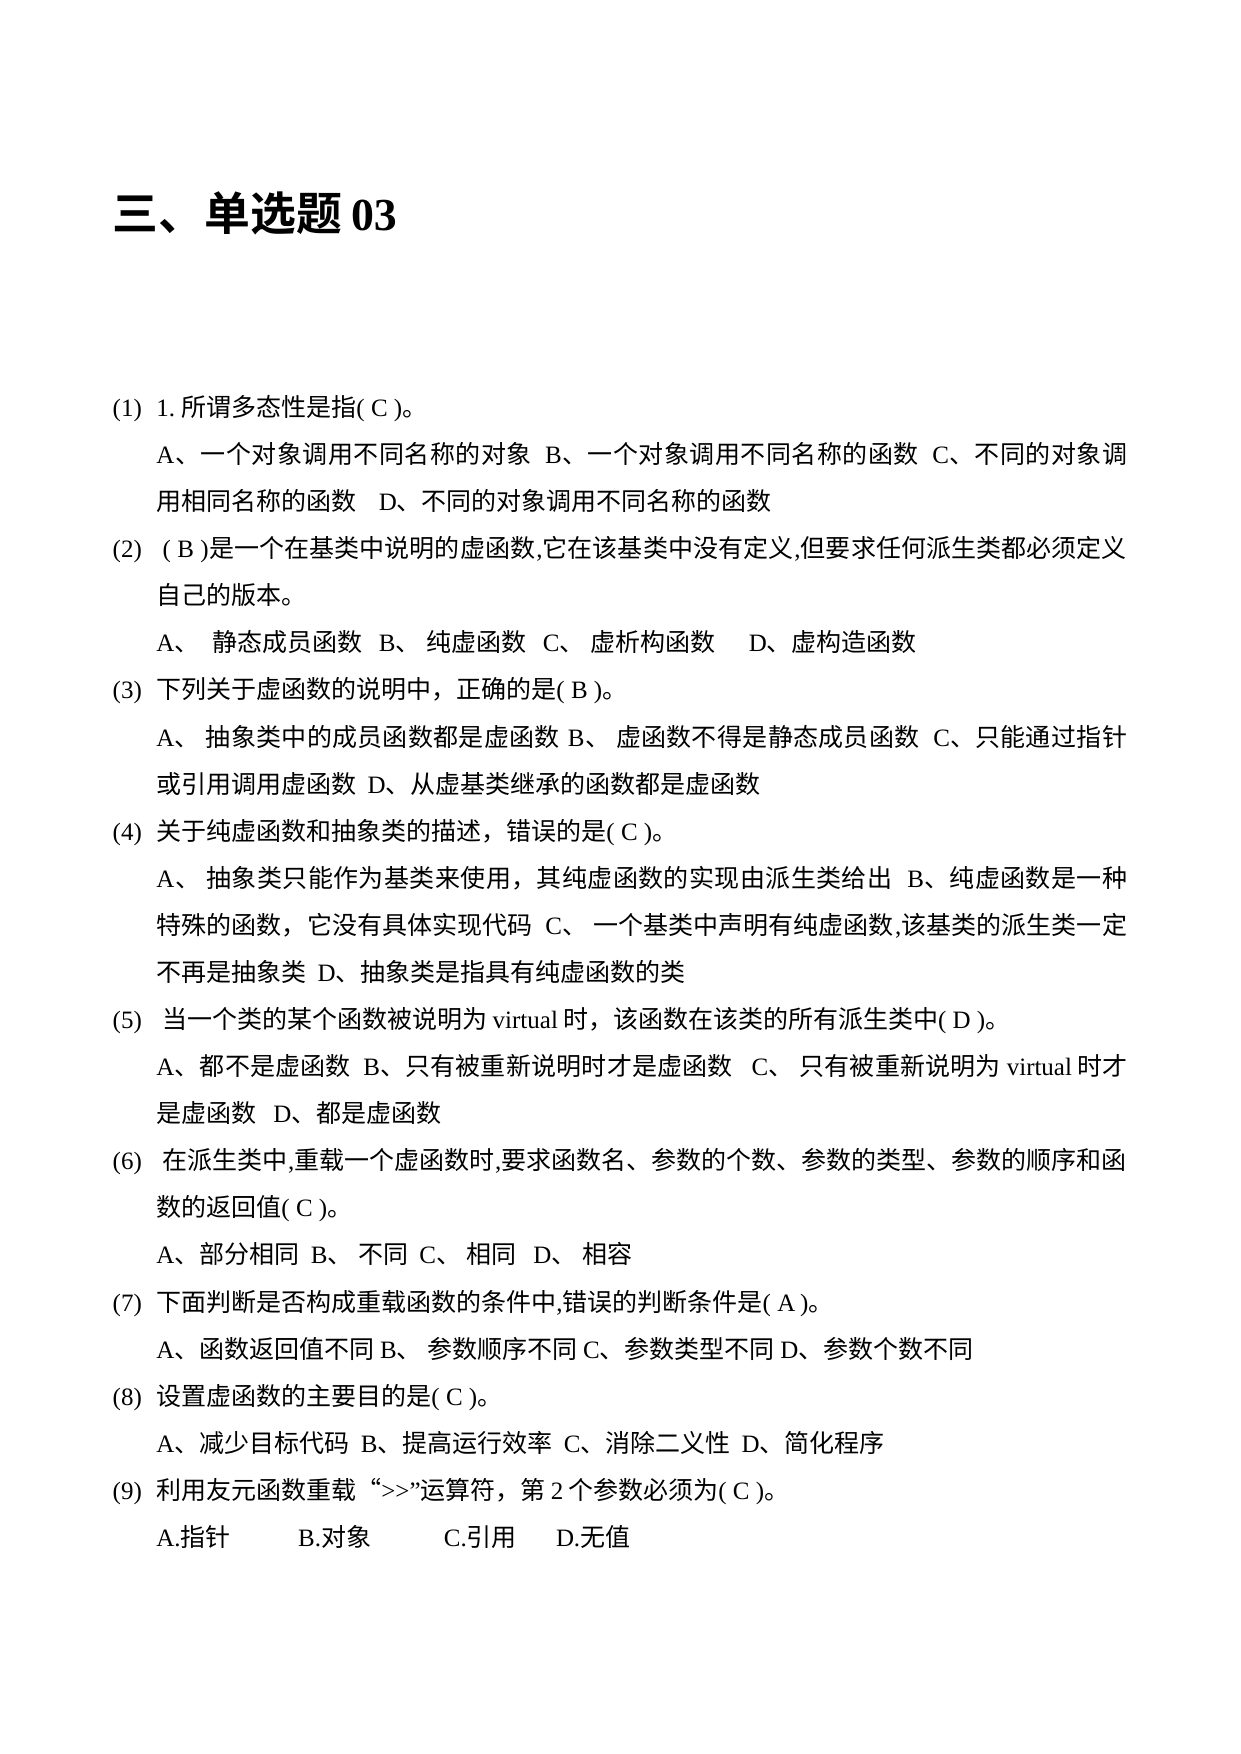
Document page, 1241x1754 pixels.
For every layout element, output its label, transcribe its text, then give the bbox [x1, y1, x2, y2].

list 下面判断是否构成重载函数的条件中,错误的判断条件是( A )。 A、函数返回值不同 B、 参数顺序不同 C、参数类型不同 D、参数个数不同 [112, 1282, 1128, 1365]
list 设置虚函数的主要目的是( C )。 A、减少目标代码 B、提高运行效率 C、消除二义性 D、简化程序 [112, 1376, 1128, 1459]
list 当一个类的某个函数被说明为virtual时，该函数在该类的所有派生类中( D )。 A、都不是虚函数 B、只有被重新说明时才是虚函数 C、 只有被重新说明为virtual时才是虚函数 D、都是虚函数 [112, 999, 1128, 1130]
list 在派生类中,重载一个虚函数时,要求函数名、参数的个数、参数的类型、参数的顺序和函数的返回值( C )。 A、部分相同 B、 不同 C、 相同 D、 相容 [112, 1141, 1128, 1271]
list 下列关于虚函数的说明中，正确的是( B )。 A、 抽象类中的成员函数都是虚函数 B、 虚函数不得是静态成员函数 C、只能通过指针或引用调用虚函数 D、从虚基类继承的函数都是虚函数 [112, 670, 1128, 800]
list 1. 所谓多态性是指( C )。 A、一个对象调用不同名称的对象 B、一个对象调用不同名称的函数 C、不同的对象调用相同名称的函数 D、不同的对象调用不同名称的函数 [112, 387, 1128, 518]
list 关于纯虚函数和抽象类的描述，错误的是( C )。 A、 抽象类只能作为基类来使用，其纯虚函数的实现由派生类给出 B、纯虚函数是一种特殊的函数，它没有具体实现代码 C、 一个基类中声明有纯虚函数,该基类的派生类一定不再是抽象类 D、抽象类是指具有纯虚函数的类 [112, 811, 1128, 989]
subtitle 三、单选题03 [112, 162, 1128, 259]
list ( B )是一个在基类中说明的虚函数,它在该基类中没有定义,但要求任何派生类都必须定义自己的版本。 A、 静态成员函数 B、 纯虚函数 C、 虚析构函数 D、虚构造函数 [112, 529, 1128, 659]
list 利用友元函数重载“>>”运算符，第2个参数必须为( C )。 A.指针 B.对象 C.引用 D.无值 [112, 1470, 1128, 1554]
